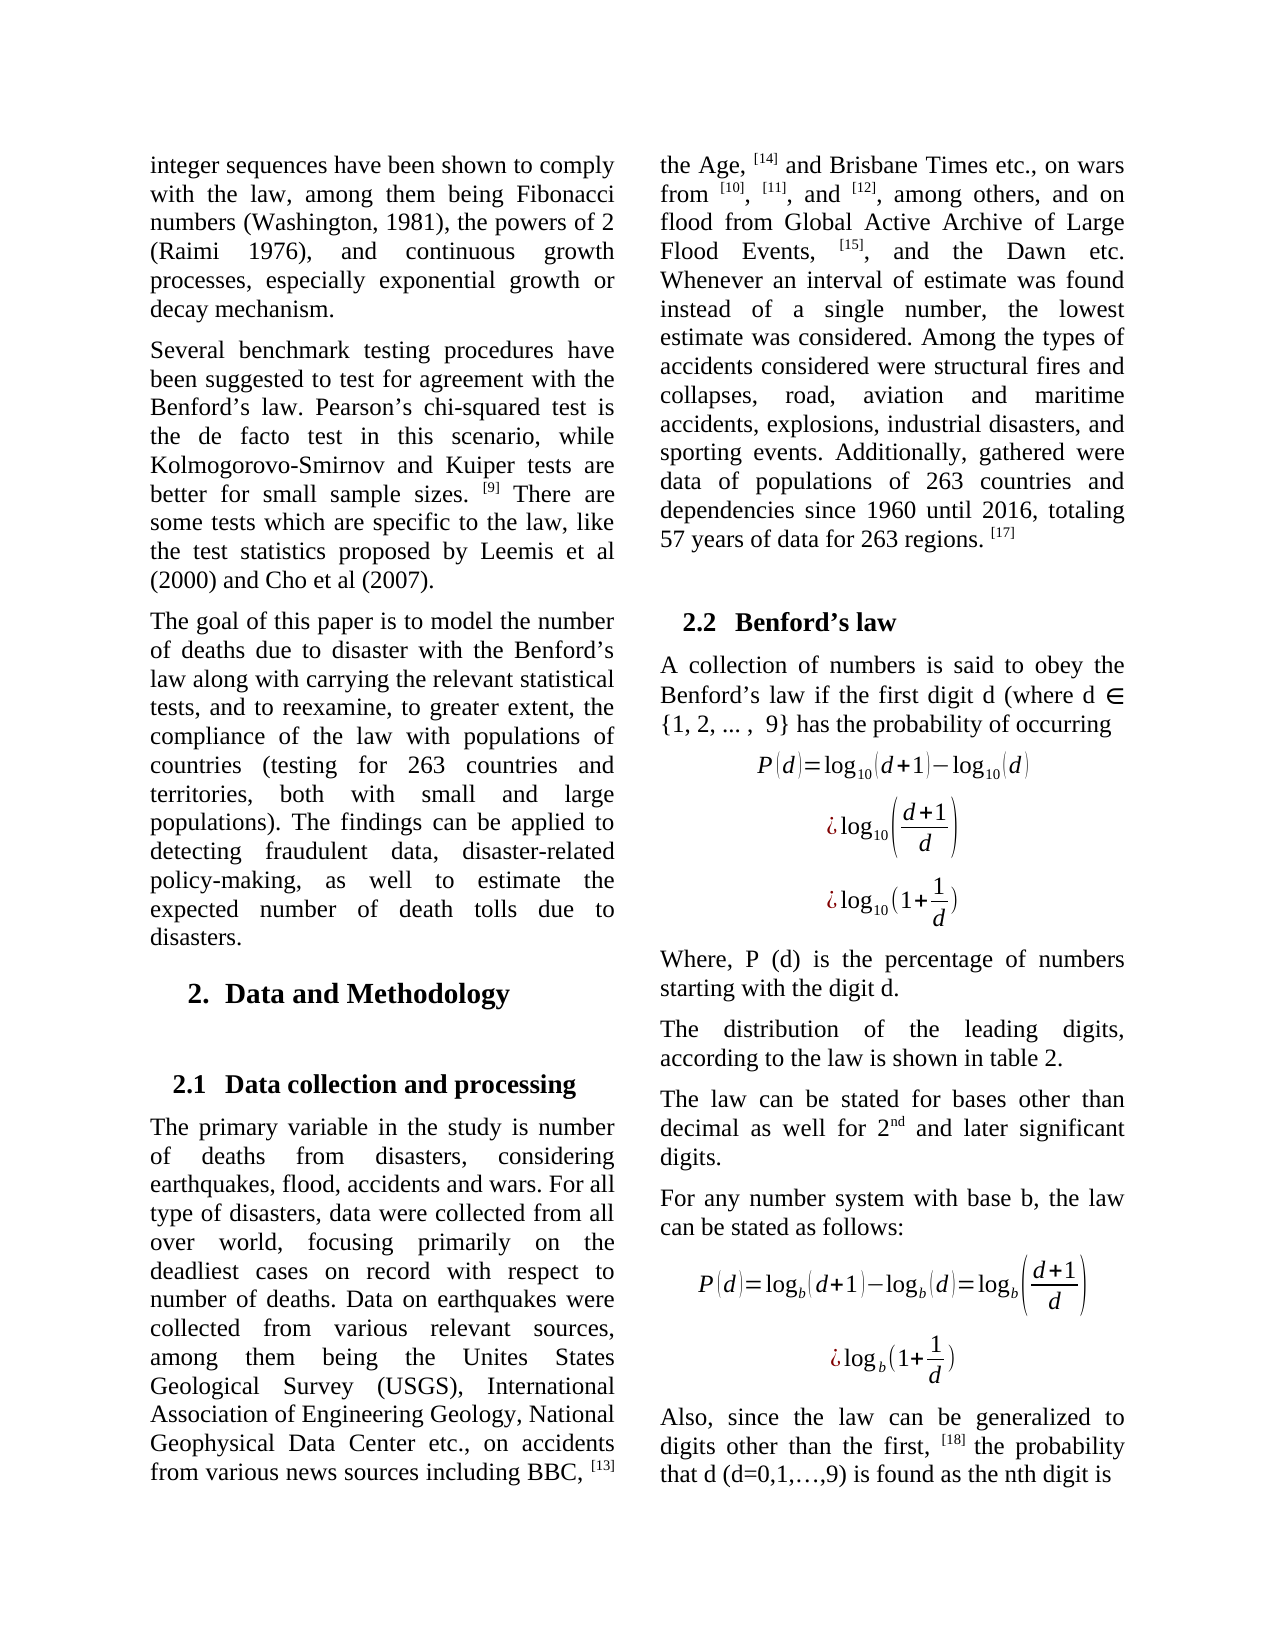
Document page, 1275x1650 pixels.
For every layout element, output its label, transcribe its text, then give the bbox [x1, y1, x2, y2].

list Benford’s law [682, 606, 1125, 637]
list Data and Methodology [187, 976, 615, 1010]
text The primary variable in the study is number of deaths from disasters, considering earthquakes, flood, accidents and wars. For all type of disasters, data were collected from all over world, focusing primarily on the deadliest cases on record with respect to number of deaths. Data on earthquakes were collected from various relevant sources, among them being the Unites States Geological Survey (USGS), International Association of Engineering Geology, National Geophysical Data Center etc., on accidents from various news sources including BBC, [13] the Age, [14] and Brisbane Times etc., on wars from [10], [11], and [12], among others, and on flood from Global Active Archive of Large Flood Events, [15], and the Dawn etc. Whenever an interval of estimate was found instead of a single number, the lowest estimate was considered. Among the types of accidents considered were structural fires and collapses, road, aviation and maritime accidents, explosions, industrial disasters, and sporting events. Additionally, gathered were data of populations of 263 countries and dependencies since 1960 until 2016, totaling 57 years of data for 263 regions. [17] [660, 150, 1125, 552]
text The distribution of the leading digits, according to the law is shown in table 2. [660, 1014, 1125, 1072]
text The law can be stated for bases other than decimal as well for 2nd and later significant digits. [660, 1084, 1125, 1171]
text For any number system with base b, the law can be stated as follows: [660, 1183, 1125, 1241]
list Data collection and processing [172, 1068, 615, 1099]
text A collection of numbers is said to obey the Benford’s law if the first digit d (where d ∈ {1, 2, ... , 9} has the probability of occurring [660, 650, 1125, 738]
text The primary variable in the study is number of deaths from disasters, considering earthquakes, flood, accidents and wars. For all type of disasters, data were collected from all over world, focusing primarily on the deadliest cases on record with respect to number of deaths. Data on earthquakes were collected from various relevant sources, among them being the Unites States Geological Survey (USGS), International Association of Engineering Geology, National Geophysical Data Center etc., on accidents from various news sources including BBC, [13] the Age, [14] and Brisbane Times etc., on wars from [10], [11], and [12], among others, and on flood from Global Active Archive of Large Flood Events, [15], and the Dawn etc. Whenever an interval of estimate was found instead of a single number, the lowest estimate was considered. Among the types of accidents considered were structural fires and collapses, road, aviation and maritime accidents, explosions, industrial disasters, and sporting events. Additionally, gathered were data of populations of 263 countries and dependencies since 1960 until 2016, totaling 57 years of data for 263 regions. [17] [150, 1112, 615, 1486]
text Several benchmark testing procedures have been suggested to test for agreement with the Benford’s law. Pearson’s chi-squared test is the de facto test in this scenario, while Kolmogorovo-Smirnov and Kuiper tests are better for small sample sizes. [9] There are some tests which are specific to the law, like the test statistics proposed by Leemis et al (2000) and Cho et al (2007). [150, 335, 615, 594]
text Where, P (d) is the percentage of numbers starting with the digit d. [660, 944, 1125, 1002]
text Also, since the law can be generalized to digits other than the first, [18] the probability that d (d=0,1,…,9) is found as the nth digit is [660, 1402, 1125, 1488]
text The goal of this paper is to model the number of deaths due to disaster with the Benford’s law along with carrying the relevant statistical tests, and to reexamine, to greater extent, the compliance of the law with populations of countries (testing for 263 countries and territories, both with small and large populations). The findings can be applied to detecting fraudulent data, disaster-related policy-making, as well to estimate the expected number of death tolls due to disasters. [150, 606, 615, 951]
